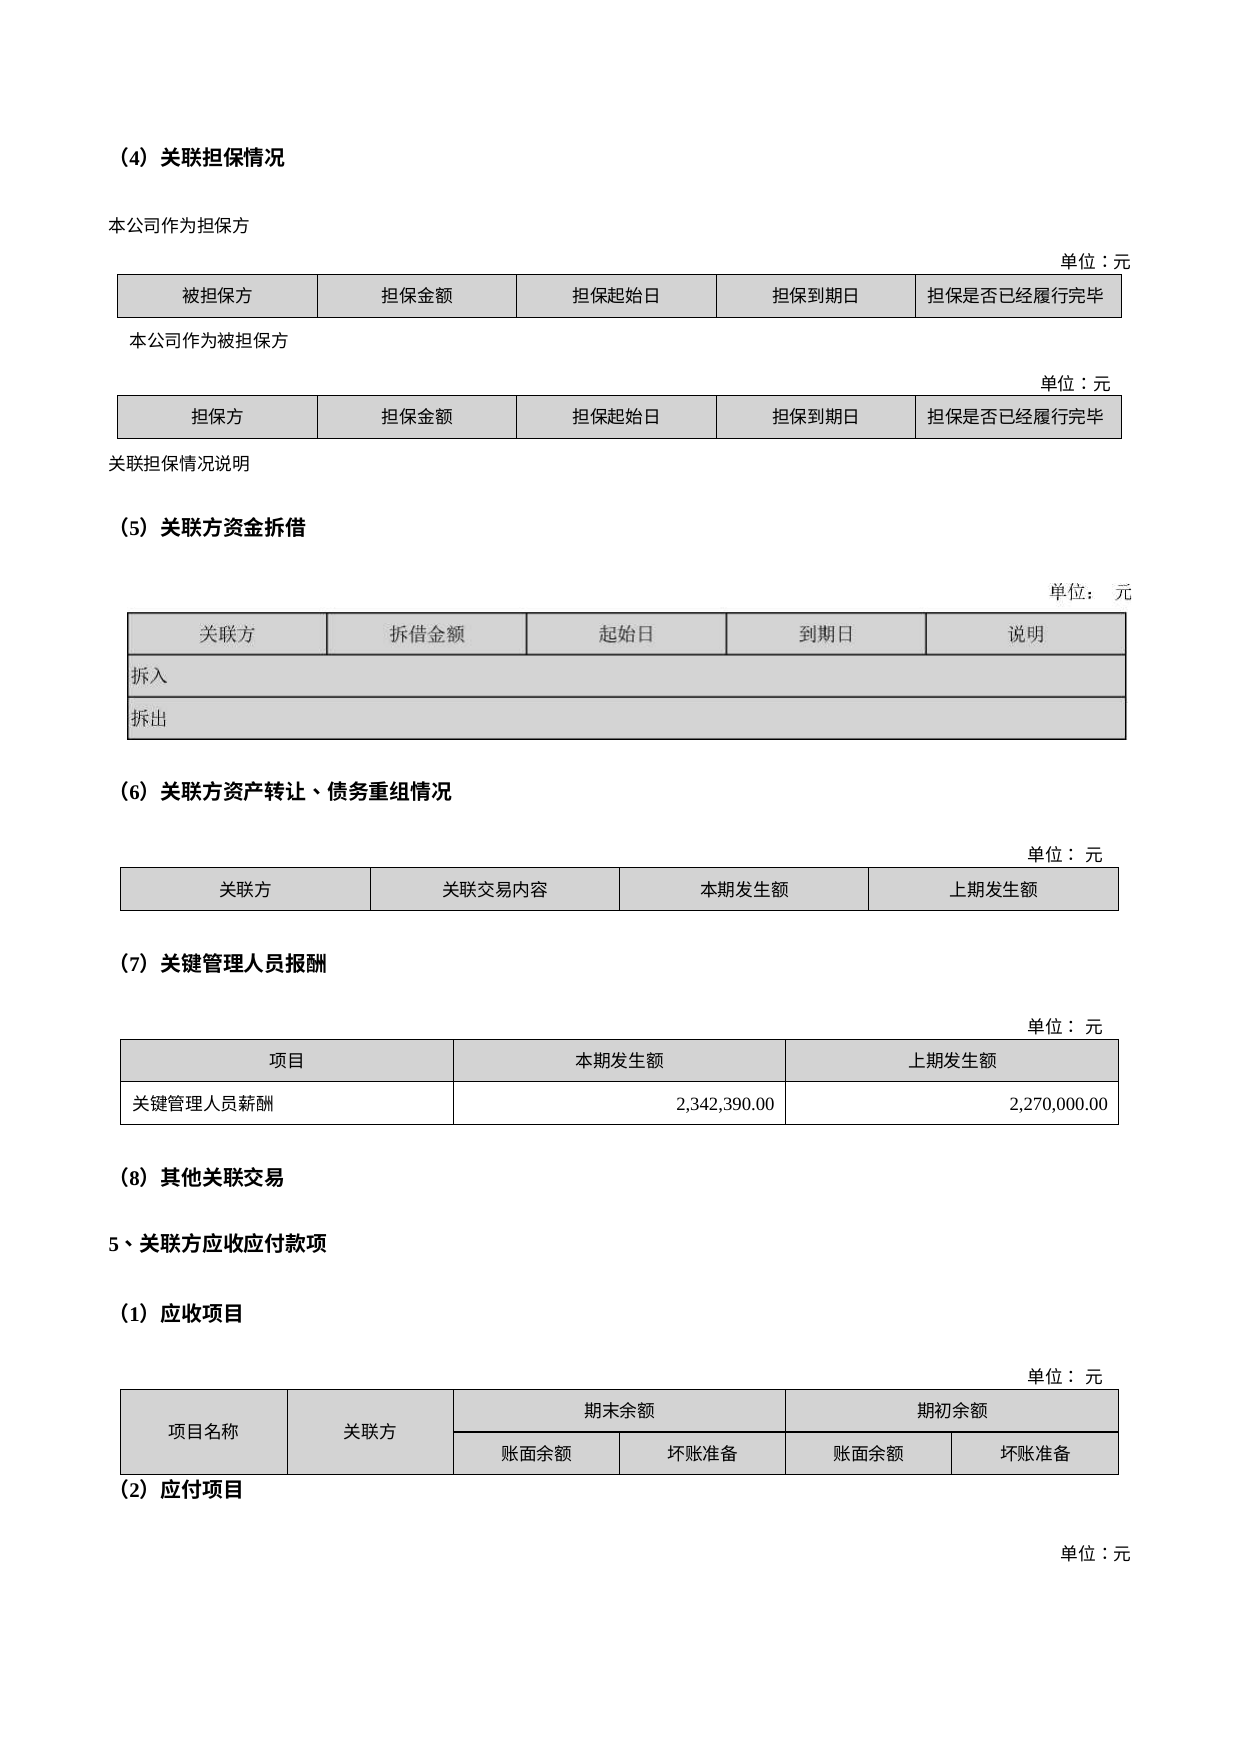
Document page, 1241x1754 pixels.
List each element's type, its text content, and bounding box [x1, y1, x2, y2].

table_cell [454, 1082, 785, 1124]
text 单位： 元 [1027, 1365, 1131, 1389]
text 单位：元 [108, 1541, 1131, 1565]
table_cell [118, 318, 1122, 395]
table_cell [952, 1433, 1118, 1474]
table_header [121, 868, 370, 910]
subtitle （6）关联方资产转让、债务重组情况 [108, 777, 1131, 805]
text 单位： 元 [1027, 843, 1131, 867]
text 单位： 元 [1027, 1014, 1131, 1039]
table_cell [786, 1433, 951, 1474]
subtitle （1）应收项目 [108, 1299, 1131, 1327]
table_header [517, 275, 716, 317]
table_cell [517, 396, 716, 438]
subtitle （5）关联方资金拆借 [108, 513, 1131, 542]
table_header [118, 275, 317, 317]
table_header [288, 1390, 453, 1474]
subtitle （8）其他关联交易 [108, 1163, 1131, 1191]
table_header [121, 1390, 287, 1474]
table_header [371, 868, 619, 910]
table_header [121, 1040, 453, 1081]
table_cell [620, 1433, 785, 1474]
text 本公司作为担保方 [108, 213, 1131, 237]
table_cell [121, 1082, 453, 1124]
subtitle 5、关联方应收应付款项 [108, 1229, 1131, 1257]
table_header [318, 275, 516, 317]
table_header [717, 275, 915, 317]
text 单位：元 [108, 250, 1131, 274]
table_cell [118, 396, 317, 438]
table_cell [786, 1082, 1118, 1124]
subtitle （7）关键管理人员报酬 [108, 949, 1131, 977]
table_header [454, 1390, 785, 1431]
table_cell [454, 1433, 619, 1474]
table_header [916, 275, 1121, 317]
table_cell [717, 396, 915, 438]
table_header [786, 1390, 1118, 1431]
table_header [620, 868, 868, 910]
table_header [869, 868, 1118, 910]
subtitle （4）关联担保情况 [108, 143, 1131, 172]
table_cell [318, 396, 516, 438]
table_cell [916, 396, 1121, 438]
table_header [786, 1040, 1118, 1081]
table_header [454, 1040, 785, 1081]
picture [127, 583, 1132, 740]
subtitle （2）应付项目 [108, 1475, 1131, 1503]
text 关联担保情况说明 [108, 452, 1131, 476]
